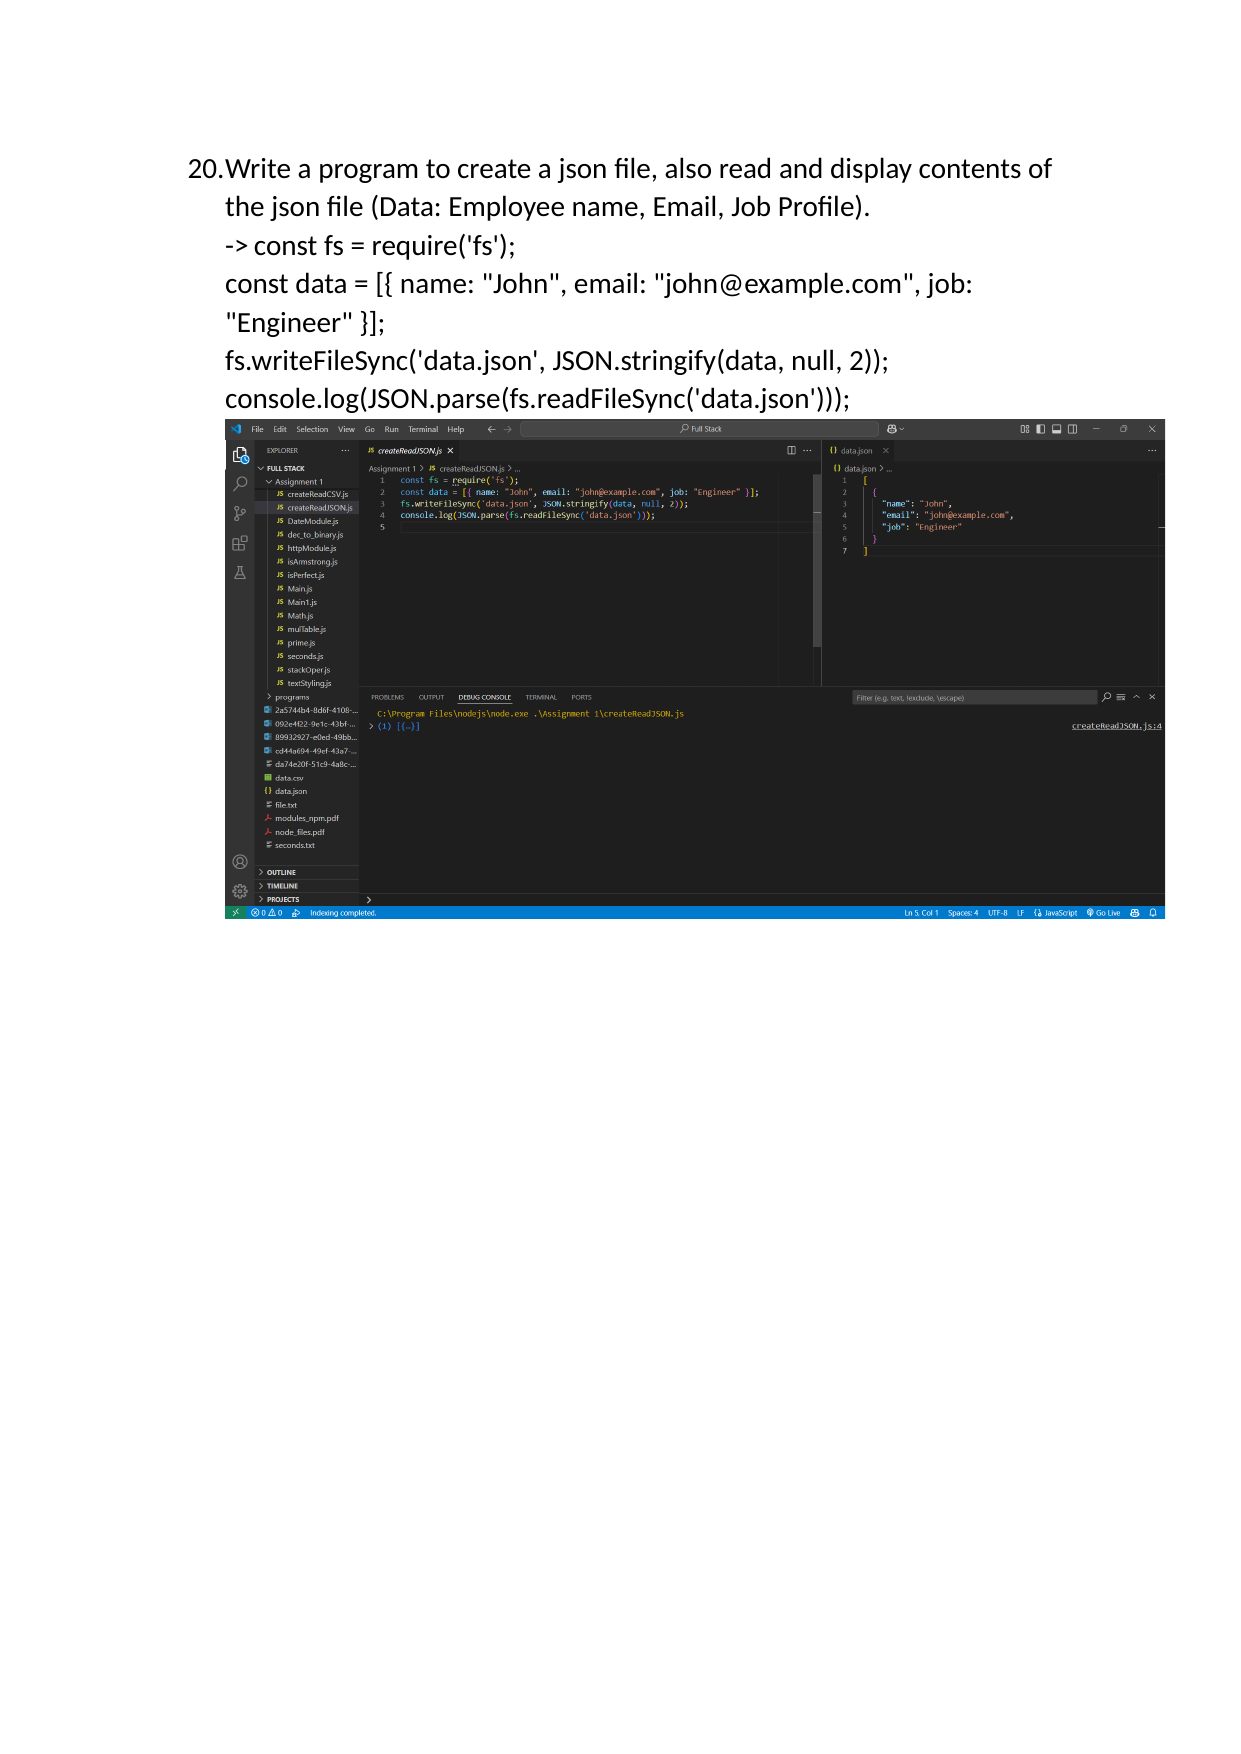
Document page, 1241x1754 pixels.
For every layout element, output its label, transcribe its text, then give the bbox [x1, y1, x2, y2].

list -> const fs = require('fs'); [225, 227, 1090, 262]
list Write a program to create a json file, also read and display contents of the json file (Data: Employee name, Email, Job Profile). [187, 150, 1090, 224]
picture [225, 419, 1166, 919]
list const data = [{ name: "John", email: "john@example.com", job: "Engineer" }]; [225, 265, 1090, 339]
list fs.writeFileSync('data.json', JSON.stringify(data, null, 2)); [225, 342, 1090, 378]
list console.log(JSON.parse(fs.readFileSync('data.json'))); [225, 381, 1090, 416]
